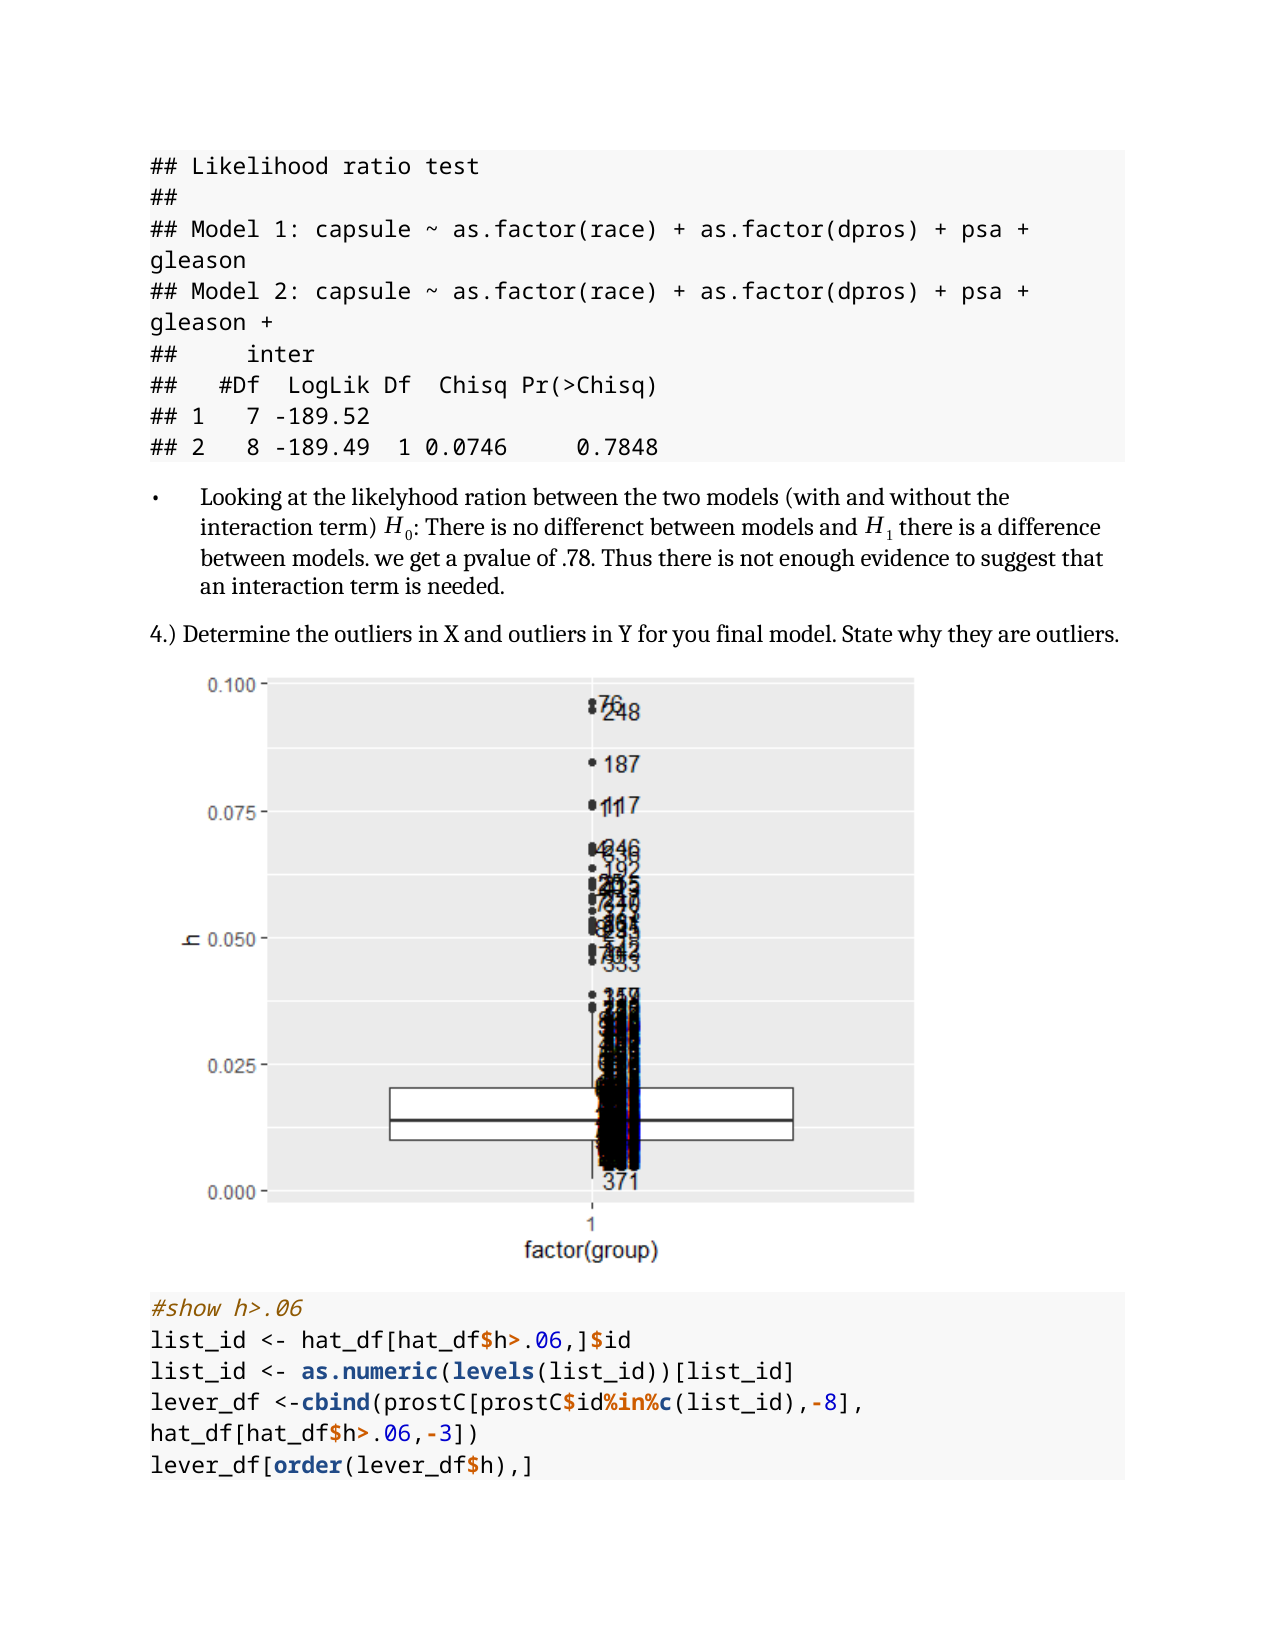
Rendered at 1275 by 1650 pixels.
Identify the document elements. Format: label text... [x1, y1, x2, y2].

text #show h>.06 list_id <- hat_df[hat_df$h>.06,]$id list_id <- as.numeric(levels(list_id))[list_id] lever_df <-cbind(prostC[prostC$id%in%c(list_id),-8], hat_df[hat_df$h>.06,-3]) lever_df[order(lever_df$h),] [150, 1292, 1125, 1480]
text ## Likelihood ratio test ## ## Model 1: capsule ~ as.factor(race) + as.factor(dpros) + psa + gleason ## Model 2: capsule ~ as.factor(race) + as.factor(dpros) + psa + gleason + ## inter ## #Df LogLik Df Chisq Pr(>Chisq) ## 1 7 -189.52 ## 2 8 -189.49 1 0.0746 0.7848 [150, 150, 1125, 462]
list Looking at the likelyhood ration between the two models (with and without the interaction term) : There is no differenct between models and there is a difference between models. we get a pvalue of .78. Thus there is not enough evidence to suggest that an interaction term is needed. [150, 483, 1125, 601]
picture [168, 667, 927, 1274]
text 4.) Determine the outliers in X and outliers in Y for you final model. State why they are outliers. [150, 620, 1125, 648]
